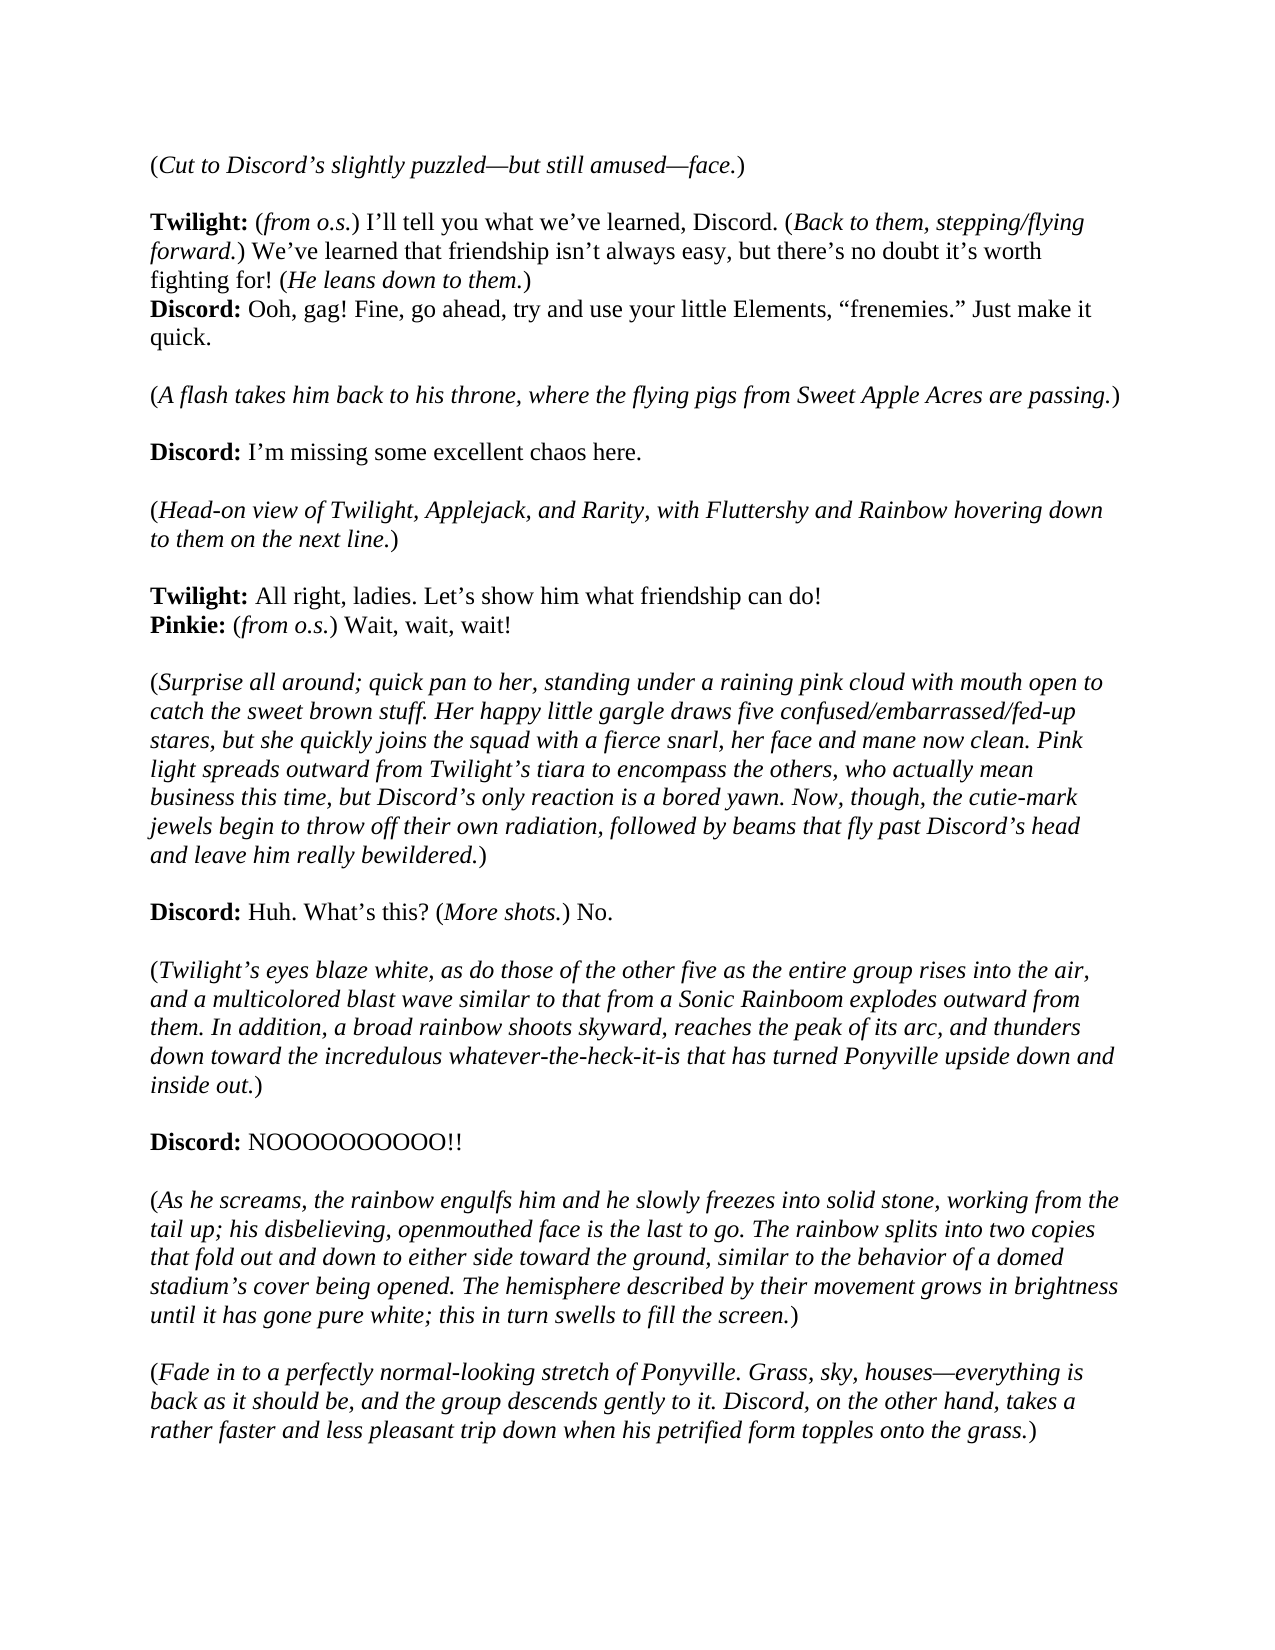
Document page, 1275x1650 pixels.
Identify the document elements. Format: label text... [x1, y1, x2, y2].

text Twilight: All right, ladies. Let’s show him what friendship can do! [150, 581, 1125, 610]
text Discord: I’m missing some excellent chaos here. [150, 437, 1125, 466]
text (A flash takes him back to his throne, where the flying pigs from Sweet Apple Acres are passing.) [150, 380, 1125, 409]
text (Cut to Discord’s slightly puzzled—but still amused—face.) [150, 150, 1125, 179]
text (Head-on view of Twilight, Applejack, and Rarity, with Fluttershy and Rainbow hovering down to them on the next line.) [150, 495, 1125, 552]
text Pinkie: (from o.s.) Wait, wait, wait! [150, 610, 1125, 639]
text Discord: Huh. What’s this? (More shots.) No. [150, 897, 1125, 926]
text (Twilight’s eyes blaze white, as do those of the other five as the entire group rises into the air, and a multicolored blast wave similar to that from a Sonic Rainboom explodes outward from them. In addition, a broad rainbow shoots skyward, reaches the peak of its arc, and thunders down toward the incredulous whatever-the-heck-it-is that has turned Ponyville upside down and inside out.) [150, 955, 1125, 1099]
text (Fade in to a perfectly normal-looking stretch of Ponyville. Grass, sky, houses—everything is back as it should be, and the group descends gently to it. Discord, on the other hand, takes a rather faster and less pleasant trip down when his petrified form topples onto the grass.) [150, 1357, 1125, 1444]
text Discord: Ooh, gag! Fine, go ahead, try and use your little Elements, “frenemies.” Just make it quick. [150, 294, 1125, 351]
text Twilight: (from o.s.) I’ll tell you what we’ve learned, Discord. (Back to them, stepping/flying forward.) We’ve learned that friendship isn’t always easy, but there’s no doubt it’s worth fighting for! (He leans down to them.) [150, 207, 1125, 294]
text (As he screams, the rainbow engulfs him and he slowly freezes into solid stone, working from the tail up; his disbelieving, openmouthed face is the last to go. The rainbow splits into two copies that fold out and down to either side toward the ground, similar to the behavior of a domed stadium’s cover being opened. The hemisphere described by their movement grows in brightness until it has gone pure white; this in turn swells to fill the screen.) [150, 1185, 1125, 1329]
text Discord: NOOOOOOOOOO!! [150, 1127, 1125, 1156]
text (Surprise all around; quick pan to her, standing under a raining pink cloud with mouth open to catch the sweet brown stuff. Her happy little gargle draws five confused/embarrassed/fed-up stares, but she quickly joins the squad with a fierce snarl, her face and mane now clean. Pink light spreads outward from Twilight’s tiara to encompass the others, who actually mean business this time, but Discord’s only reaction is a bored yawn. Now, though, the cutie-mark jewels begin to throw off their own radiation, followed by beams that fly past Discord’s head and leave him really bewildered.) [150, 667, 1125, 869]
